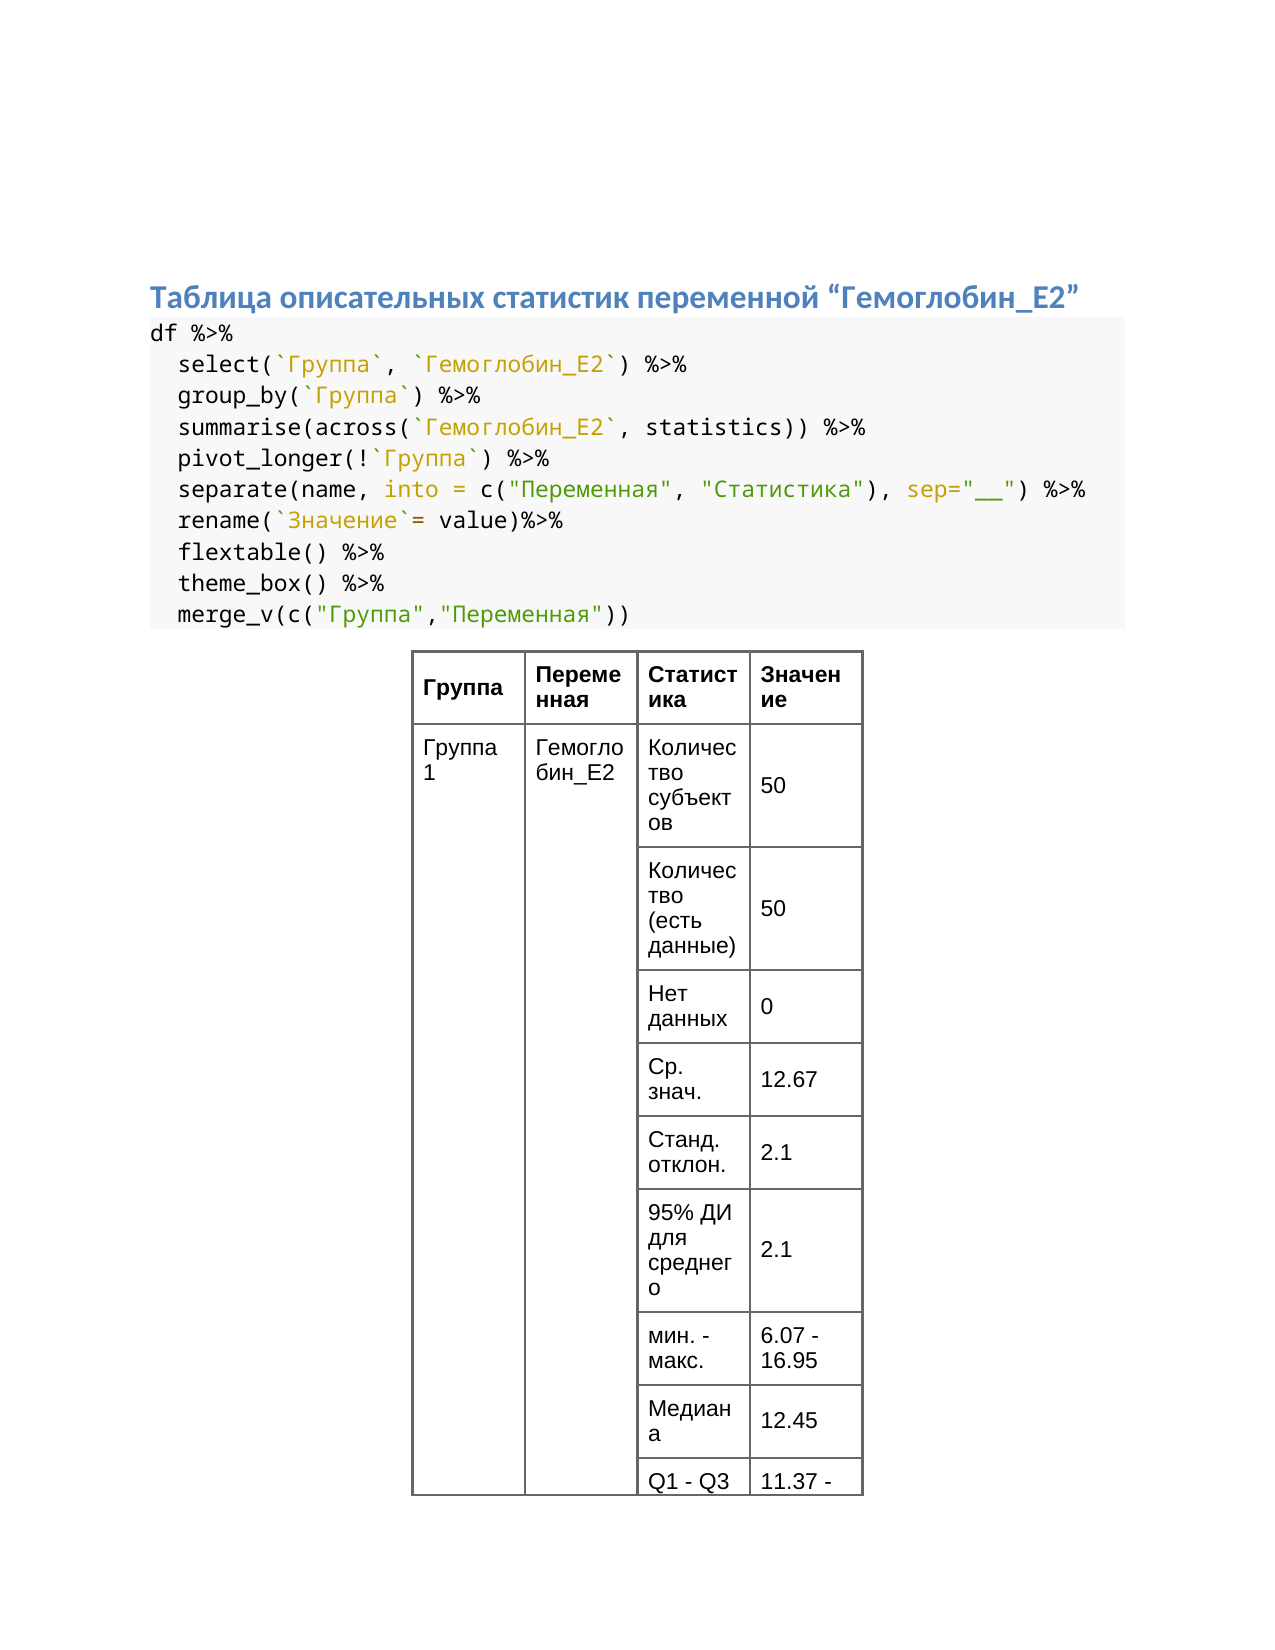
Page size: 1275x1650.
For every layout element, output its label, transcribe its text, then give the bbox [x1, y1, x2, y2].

table_header Переменная [526, 653, 636, 723]
subtitle Таблица описательных статистик переменной “Гемоглобин_Е2” [150, 276, 1125, 317]
table_cell 12.45 [751, 1386, 861, 1457]
table_cell Количество (есть данные) [639, 848, 749, 969]
table_cell 0 [751, 971, 861, 1042]
table_cell 12.67 [751, 1044, 861, 1115]
table_cell 2.1 [751, 1190, 861, 1311]
table_cell Ср. знач. [639, 1044, 749, 1115]
table_header Статистика [639, 653, 749, 723]
table_cell Q1 - Q3 [639, 1459, 749, 1494]
text df %>% select(`Группа`, `Гемоглобин_E2`) %>% group_by(`Группа`) %>% summarise(across(`Гемоглобин_E2`, statistics)) %>% pivot_longer(!`Группа`) %>% separate(name, into = c("Переменная", "Статистика"), sep="__") %>% rename(`Значение`= value)%>% flextable() %>% theme_box() %>% merge_v(c("Группа","Переменная")) [150, 317, 1125, 629]
table_cell 6.07 - 16.95 [751, 1313, 861, 1384]
table_header Значение [751, 653, 861, 723]
table_cell 50 [751, 725, 861, 846]
table_cell мин. - макс. [639, 1313, 749, 1384]
table_cell Медиана [639, 1386, 749, 1457]
table_cell Количество субъектов [639, 725, 749, 846]
table_cell Нет данных [639, 971, 749, 1042]
table_cell Группа 1 [414, 725, 524, 1494]
table_cell 50 [751, 848, 861, 969]
table_cell Гемоглобин_E2 [526, 725, 636, 1494]
table_header Группа [414, 653, 524, 723]
table_cell 2.1 [751, 1117, 861, 1188]
table_cell 11.37 - 13.99 [751, 1459, 861, 1494]
table_cell Станд. отклон. [639, 1117, 749, 1188]
table_cell 95% ДИ для среднего [639, 1190, 749, 1311]
